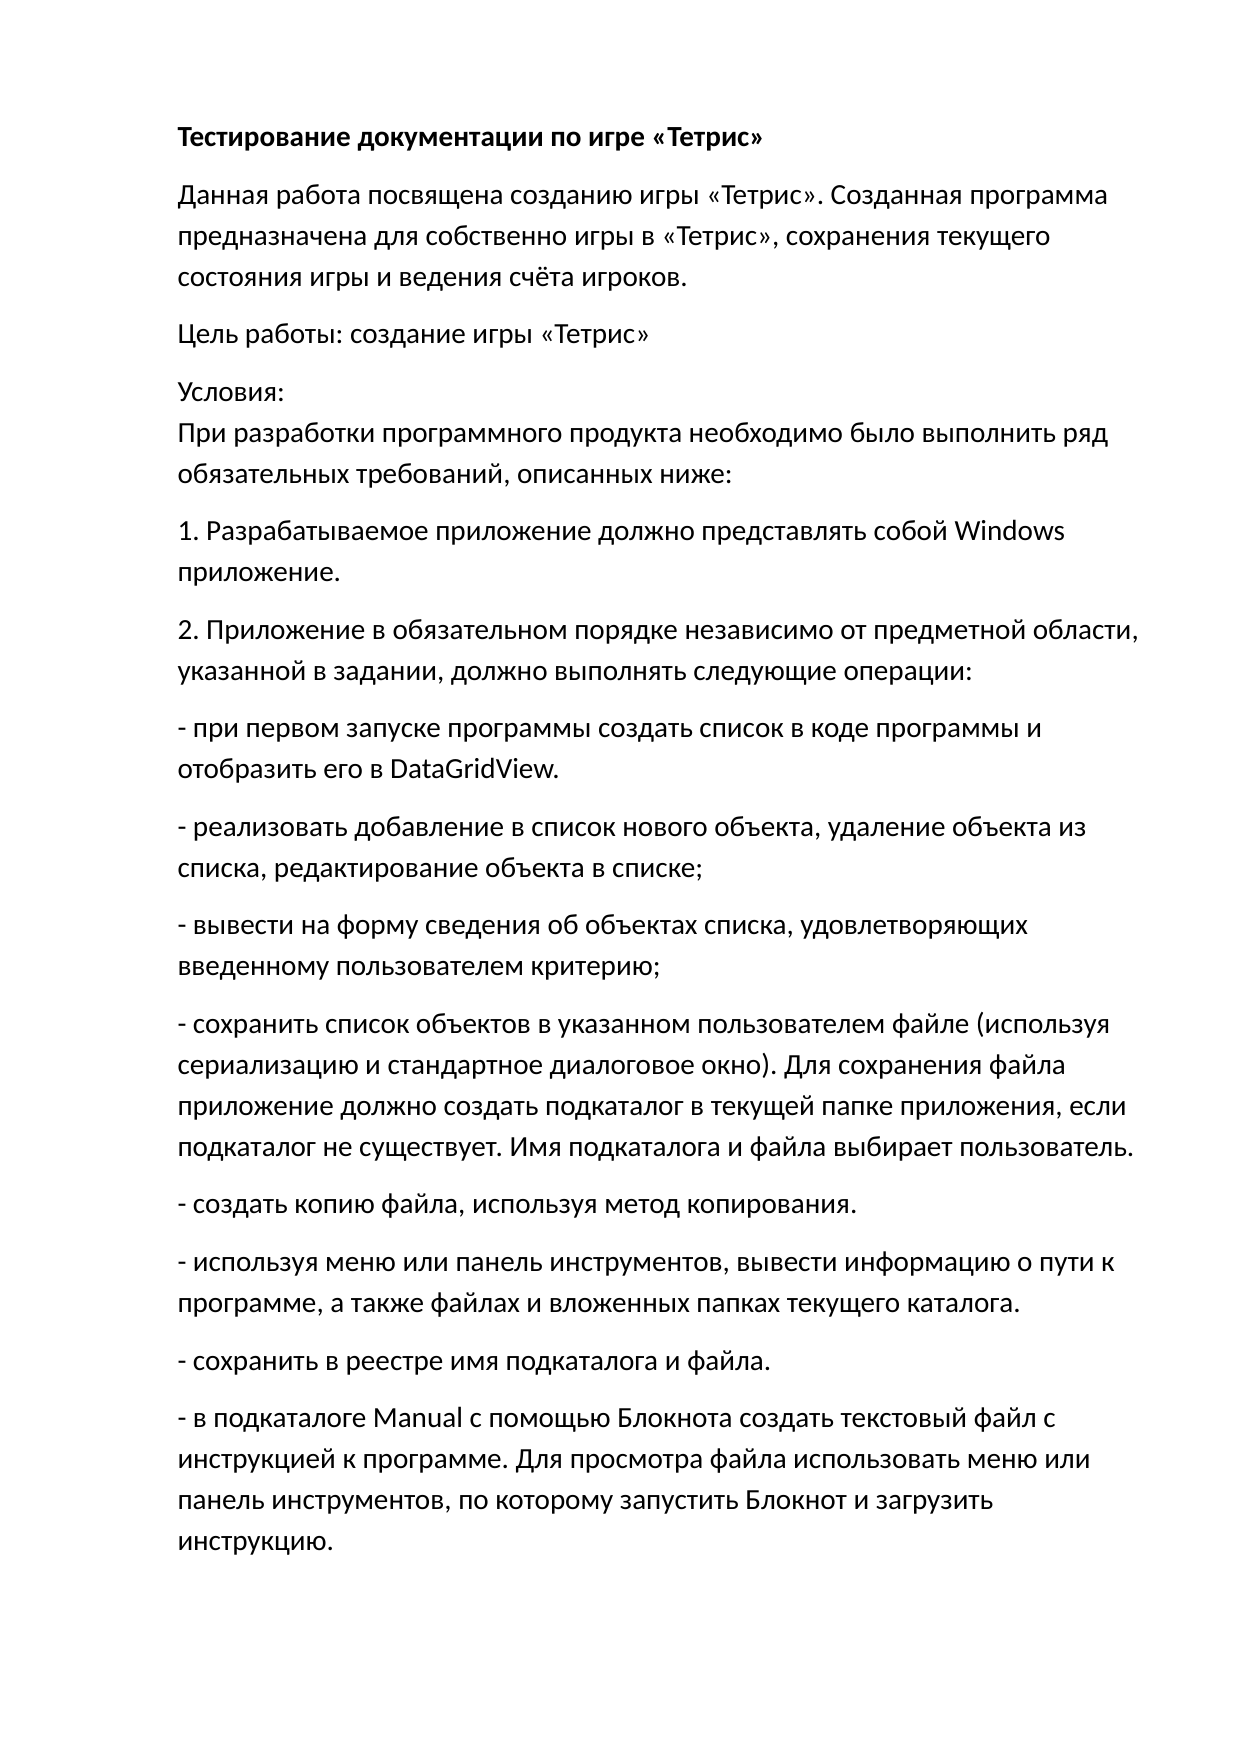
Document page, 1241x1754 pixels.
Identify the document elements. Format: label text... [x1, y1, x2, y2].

text - вывести на форму сведения об объектах списка, удовлетворяющих введенному пользователем критерию; [177, 906, 1152, 983]
text 1. Разрабатываемое приложение должно представлять собой Windows приложение. [177, 512, 1152, 589]
text Цель работы: создание игры «Тетрис» [177, 315, 1152, 351]
text Тестирование документации по игре «Тетрис» [177, 118, 1152, 154]
text - создать копию файла, используя метод копирования. [177, 1185, 1152, 1221]
text Данная работа посвящена созданию игры «Тетрис». Созданная программа предназначена для собственно игры в «Тетрис», сохранения текущего состояния игры и ведения счёта игроков. [177, 176, 1152, 293]
text 2. Приложение в обязательном порядке независимо от предметной области, указанной в задании, должно выполнять следующие операции: [177, 611, 1152, 687]
text - используя меню или панель инструментов, вывести информацию о пути к программе, а также файлах и вложенных папках текущего каталога. [177, 1243, 1152, 1319]
text Условия: При разработки программного продукта необходимо было выполнить ряд обязательных требований, описанных ниже: [177, 373, 1152, 490]
text - реализовать добавление в список нового объекта, удаление объекта из списка, редактирование объекта в списке; [177, 808, 1152, 884]
text - в подкаталоге Manual с помощью Блокнота создать текстовый файл с инструкцией к программе. Для просмотра файла использовать меню или панель инструментов, по которому запустить Блокнот и загрузить инструкцию. [177, 1399, 1152, 1558]
text - сохранить в реестре имя подкаталога и файла. [177, 1342, 1152, 1377]
text - при первом запуске программы создать список в коде программы и отобразить его в DataGridView. [177, 709, 1152, 786]
text - сохранить список объектов в указанном пользователем файле (используя сериализацию и стандартное диалоговое окно). Для сохранения файла приложение должно создать подкаталог в текущей папке приложения, если подкаталог не существует. Имя подкаталога и файла выбирает пользователь. [177, 1005, 1152, 1163]
